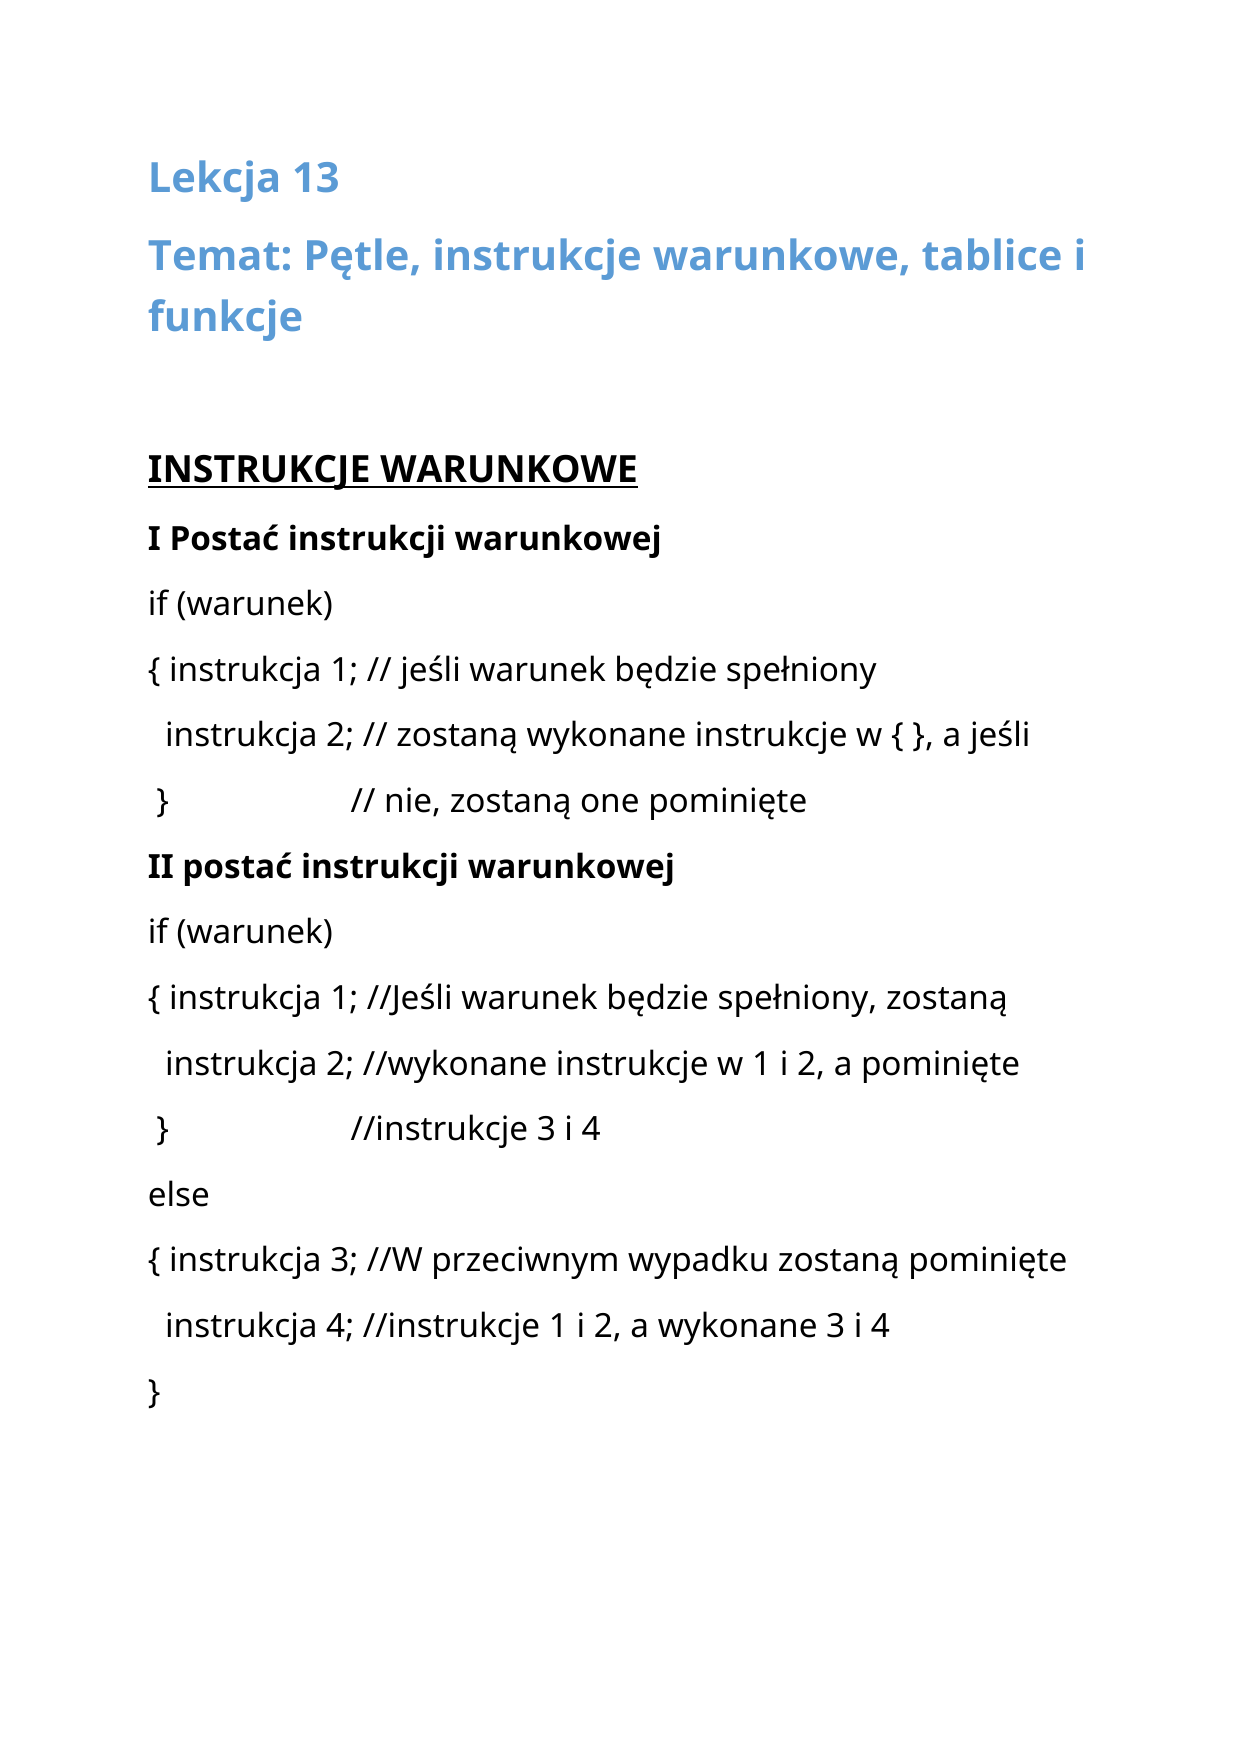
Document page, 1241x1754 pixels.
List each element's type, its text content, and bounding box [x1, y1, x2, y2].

text } //instrukcje 3 i 4 [148, 1105, 1093, 1150]
text if (warunek) [148, 580, 1093, 625]
text instrukcja 2; //wykonane instrukcje w 1 i 2, a pominięte [148, 1039, 1093, 1085]
text { instrukcja 1; //Jeśli warunek będzie spełniony, zostaną [148, 974, 1093, 1019]
text } [148, 1367, 1093, 1413]
text instrukcja 4; //instrukcje 1 i 2, a wykonane 3 i 4 [148, 1302, 1093, 1347]
text { instrukcja 3; //W przeciwnym wypadku zostaną pominięte [148, 1236, 1093, 1282]
text { instrukcja 1; // jeśli warunek będzie spełniony [148, 646, 1093, 691]
text if (warunek) [148, 908, 1093, 953]
text Temat: Pętle, instrukcje warunkowe, tablice i funkcje [148, 226, 1093, 343]
text I Postać instrukcji warunkowej [148, 514, 1093, 560]
text II postać instrukcji warunkowej [148, 842, 1093, 888]
text else [148, 1171, 1093, 1216]
text instrukcja 2; // zostaną wykonane instrukcje w { }, a jeśli [148, 711, 1093, 757]
text Lekcja 13 [148, 148, 1093, 204]
text } // nie, zostaną one pominięte [148, 777, 1093, 822]
text INSTRUKCJE WARUNKOWE [148, 443, 1093, 494]
